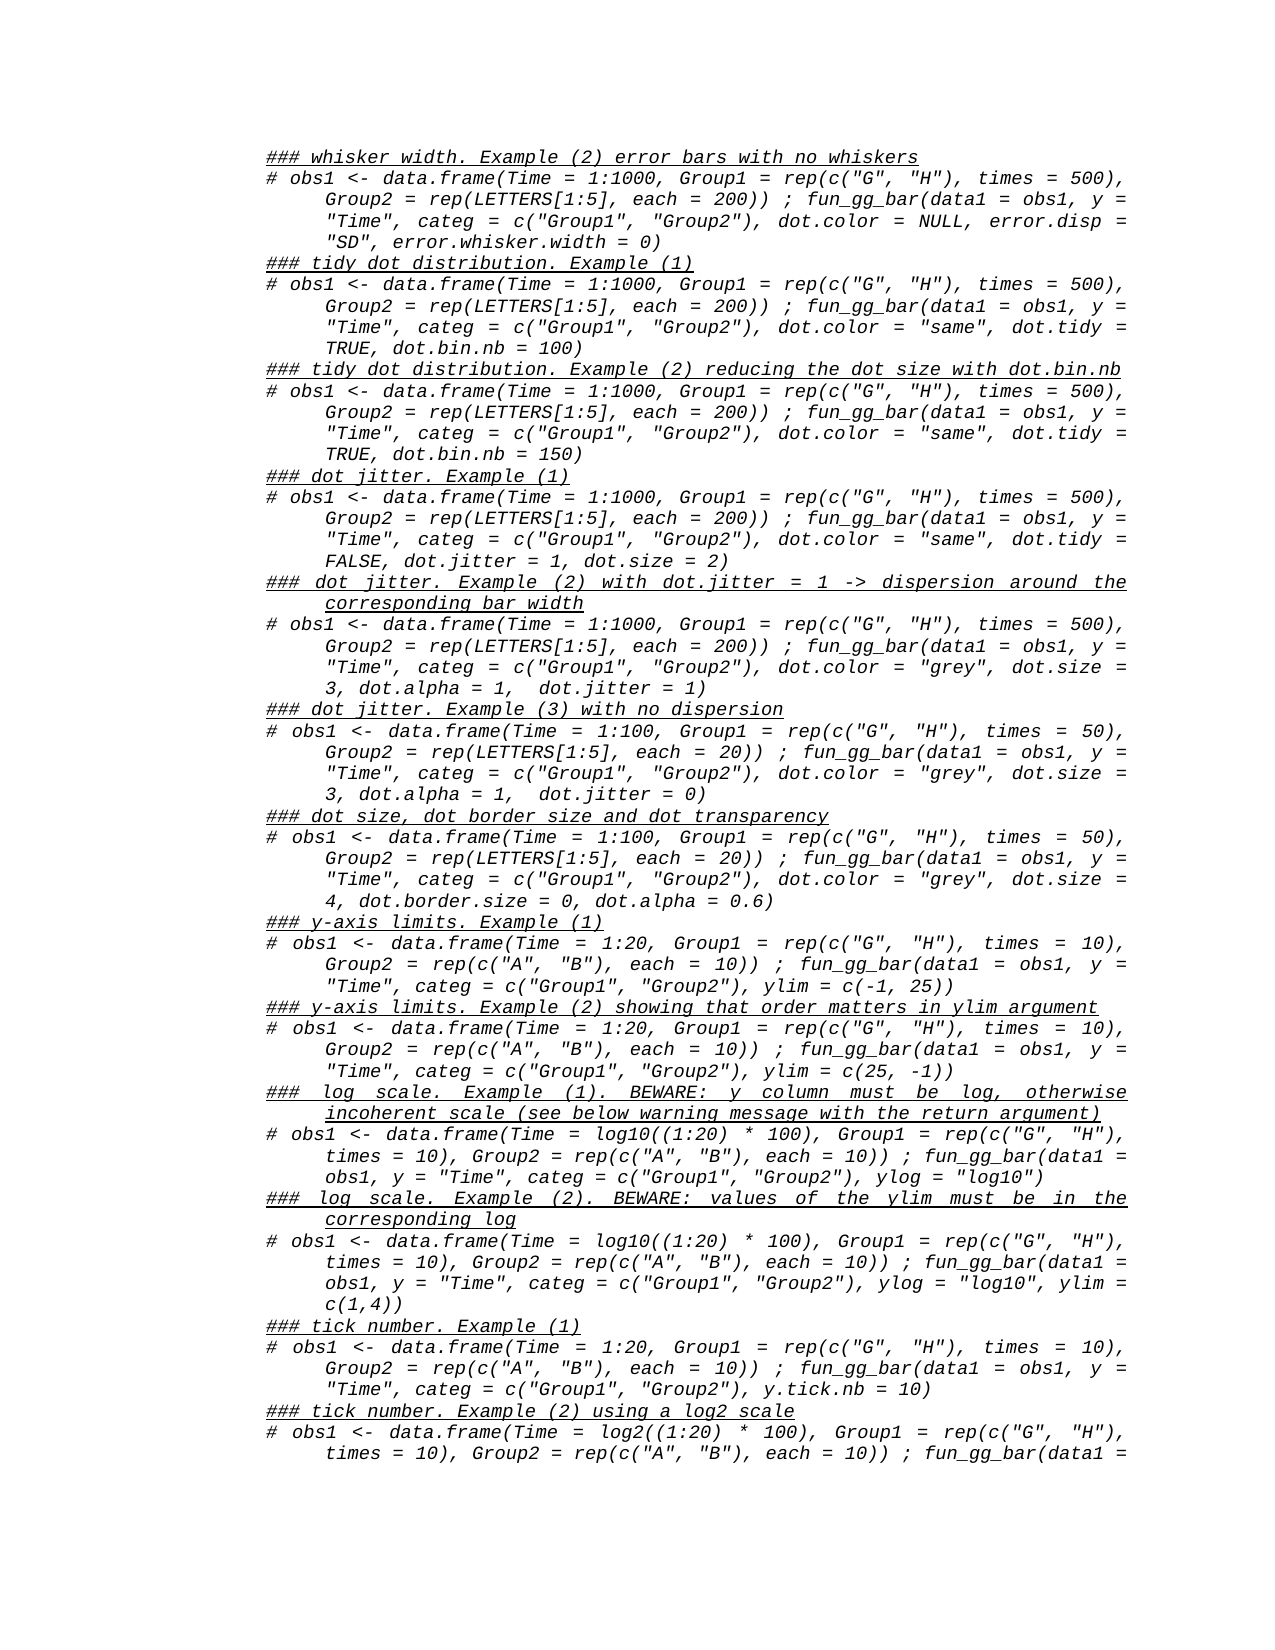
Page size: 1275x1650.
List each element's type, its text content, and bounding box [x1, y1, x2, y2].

text # obs1 <- data.frame(Time = log10((1:20) * 100), Group1 = rep(c("G", "H"), times = 10), Group2 = rep(c("A", "B"), each = 10)) ; fun_gg_bar(data1 = obs1, y = "Time", categ = c("Group1", "Group2"), ylog = "log10", ylim = c(1,4)) [266, 1231, 1127, 1316]
text # obs1 <- data.frame(Time = 1:1000, Group1 = rep(c("G", "H"), times = 500), Group2 = rep(LETTERS[1:5], each = 200)) ; fun_gg_bar(data1 = obs1, y = "Time", categ = c("Group1", "Group2"), dot.color = "same", dot.tidy = FALSE, dot.jitter = 1, dot.size = 2) [266, 488, 1127, 573]
text ### tidy dot distribution. Example (2) reducing the dot size with dot.bin.nb [266, 360, 1127, 381]
text # obs1 <- data.frame(Time = 1:1000, Group1 = rep(c("G", "H"), times = 500), Group2 = rep(LETTERS[1:5], each = 200)) ; fun_gg_bar(data1 = obs1, y = "Time", categ = c("Group1", "Group2"), dot.color = "same", dot.tidy = TRUE, dot.bin.nb = 100) [266, 275, 1127, 360]
text ### tick number. Example (1) [266, 1316, 1127, 1338]
text ### dot jitter. Example (2) with dot.jitter = 1 -> dispersion around the corresponding bar width [266, 573, 1127, 590]
text # obs1 <- data.frame(Time = 1:100, Group1 = rep(c("G", "H"), times = 50), Group2 = rep(LETTERS[1:5], each = 20)) ; fun_gg_bar(data1 = obs1, y = "Time", categ = c("Group1", "Group2"), dot.color = "grey", dot.size = 3, dot.alpha = 1, dot.jitter = 0) [266, 721, 1127, 806]
text ### log scale. Example (2). BEWARE: values of the ylim must be in the corresponding log [266, 1208, 1127, 1231]
text ### y-axis limits. Example (1) [266, 913, 1127, 934]
text # obs1 <- data.frame(Time = 1:20, Group1 = rep(c("G", "H"), times = 10), Group2 = rep(c("A", "B"), each = 10)) ; fun_gg_bar(data1 = obs1, y = "Time", categ = c("Group1", "Group2"), ylim = c(-1, 25)) [266, 934, 1127, 998]
text # obs1 <- data.frame(Time = 1:1000, Group1 = rep(c("G", "H"), times = 500), Group2 = rep(LETTERS[1:5], each = 200)) ; fun_gg_bar(data1 = obs1, y = "Time", categ = c("Group1", "Group2"), dot.color = "grey", dot.size = 3, dot.alpha = 1, dot.jitter = 1) [266, 615, 1127, 700]
text # obs1 <- data.frame(Time = 1:20, Group1 = rep(c("G", "H"), times = 10), Group2 = rep(c("A", "B"), each = 10)) ; fun_gg_bar(data1 = obs1, y = "Time", categ = c("Group1", "Group2"), y.tick.nb = 10) [266, 1338, 1127, 1401]
text # obs1 <- data.frame(Time = 1:100, Group1 = rep(c("G", "H"), times = 50), Group2 = rep(LETTERS[1:5], each = 20)) ; fun_gg_bar(data1 = obs1, y = "Time", categ = c("Group1", "Group2"), dot.color = "grey", dot.size = 4, dot.border.size = 0, dot.alpha = 0.6) [266, 828, 1127, 913]
text ### dot jitter. Example (3) with no dispersion [266, 700, 1127, 721]
text ### whisker width. Example (2) error bars with no whiskers [266, 148, 1127, 169]
text ### log scale. Example (1). BEWARE: y column must be log, otherwise incoherent scale (see below warning message with the return argument) [266, 1083, 1127, 1100]
text ### log scale. Example (2). BEWARE: values of the ylim must be in the corresponding log [266, 1189, 1127, 1206]
text ### tick number. Example (2) using a log2 scale [266, 1401, 1127, 1423]
text ### dot jitter. Example (1) [266, 466, 1127, 488]
text ### y-axis limits. Example (2) showing that order matters in ylim argument [266, 998, 1127, 1019]
text ### tidy dot distribution. Example (1) [266, 254, 1127, 275]
text # obs1 <- data.frame(Time = 1:1000, Group1 = rep(c("G", "H"), times = 500), Group2 = rep(LETTERS[1:5], each = 200)) ; fun_gg_bar(data1 = obs1, y = "Time", categ = c("Group1", "Group2"), dot.color = NULL, error.disp = "SD", error.whisker.width = 0) [266, 169, 1127, 254]
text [266, 1423, 1127, 1465]
text # obs1 <- data.frame(Time = log10((1:20) * 100), Group1 = rep(c("G", "H"), times = 10), Group2 = rep(c("A", "B"), each = 10)) ; fun_gg_bar(data1 = obs1, y = "Time", categ = c("Group1", "Group2"), ylog = "log10") [266, 1125, 1127, 1189]
text ### dot size, dot border size and dot transparency [266, 806, 1127, 828]
text # obs1 <- data.frame(Time = 1:20, Group1 = rep(c("G", "H"), times = 10), Group2 = rep(c("A", "B"), each = 10)) ; fun_gg_bar(data1 = obs1, y = "Time", categ = c("Group1", "Group2"), ylim = c(25, -1)) [266, 1019, 1127, 1083]
text ### log scale. Example (1). BEWARE: y column must be log, otherwise incoherent scale (see below warning message with the return argument) [266, 1101, 1127, 1125]
text ### dot jitter. Example (2) with dot.jitter = 1 -> dispersion around the corresponding bar width [266, 591, 1127, 615]
text # obs1 <- data.frame(Time = 1:1000, Group1 = rep(c("G", "H"), times = 500), Group2 = rep(LETTERS[1:5], each = 200)) ; fun_gg_bar(data1 = obs1, y = "Time", categ = c("Group1", "Group2"), dot.color = "same", dot.tidy = TRUE, dot.bin.nb = 150) [266, 381, 1127, 466]
